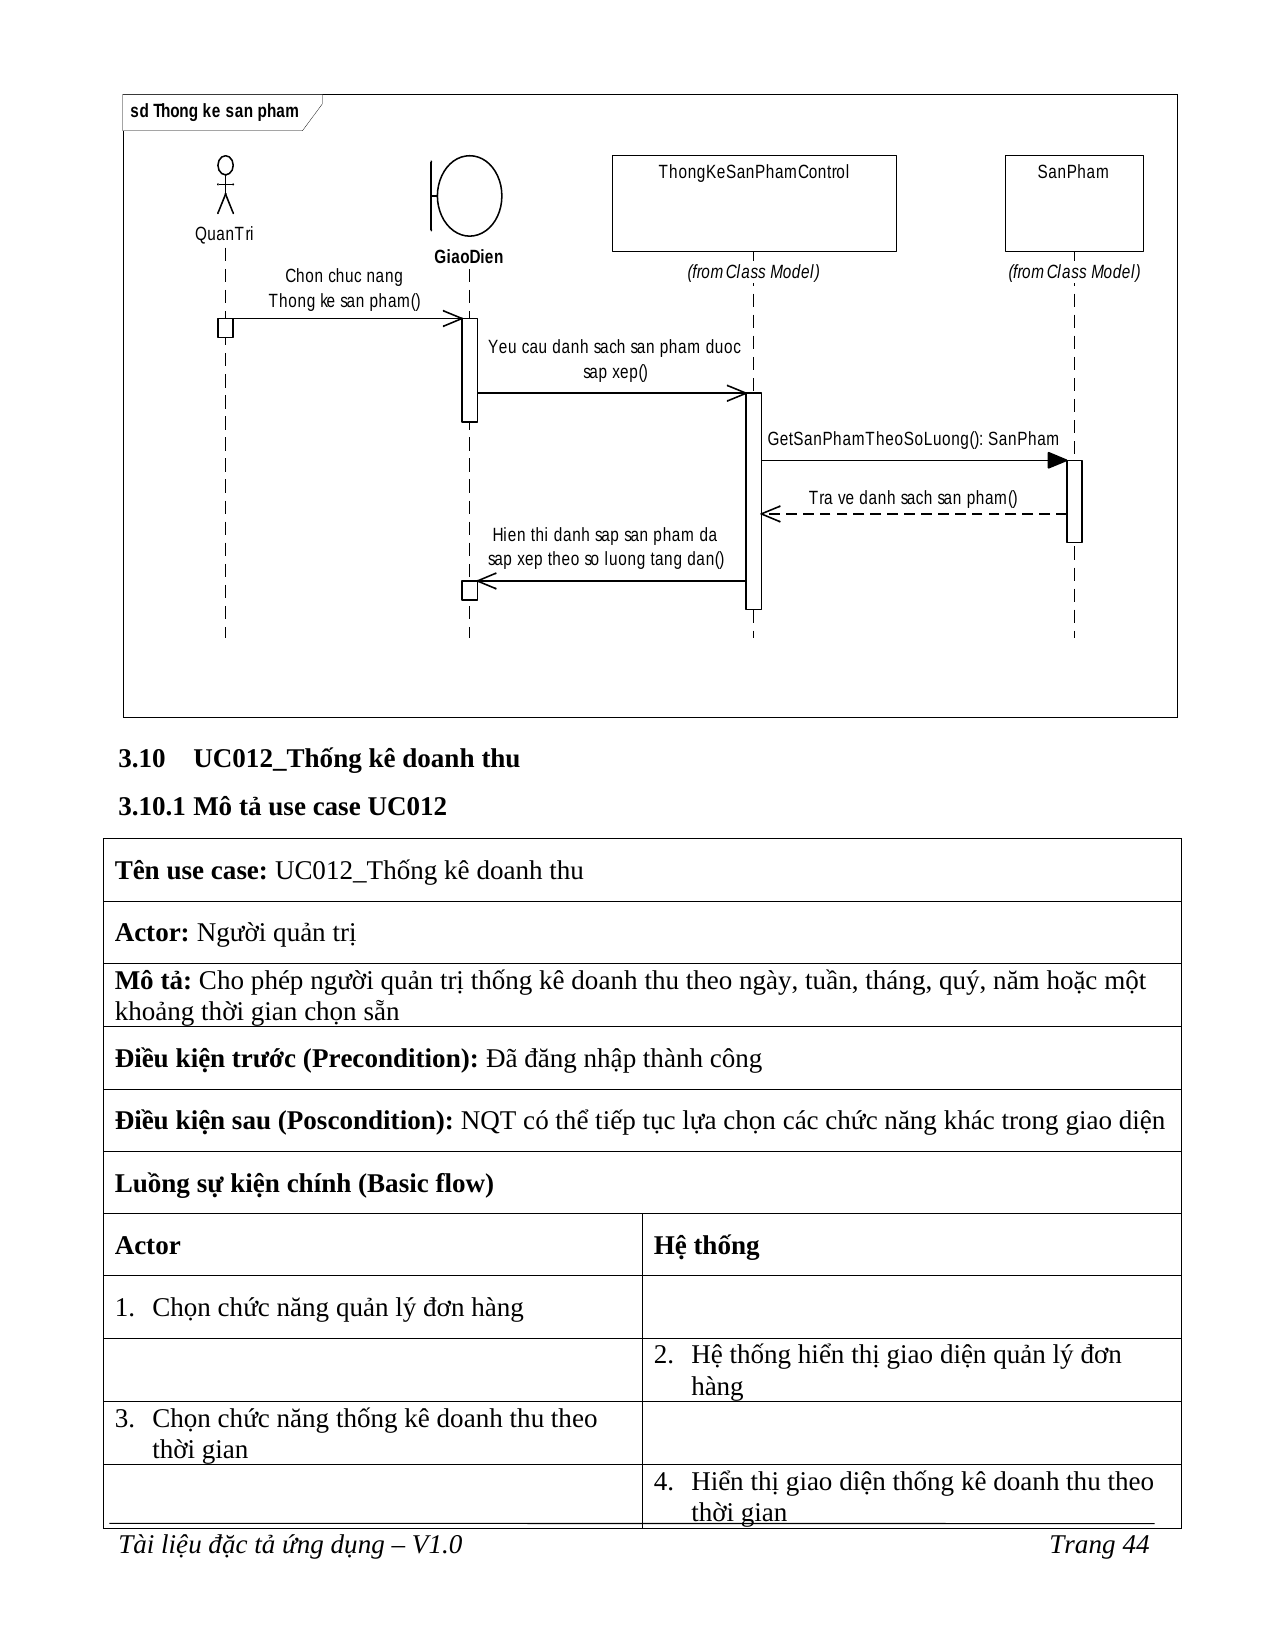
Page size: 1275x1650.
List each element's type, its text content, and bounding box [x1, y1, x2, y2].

table_cell [643, 1276, 1181, 1338]
table_cell [643, 1402, 1181, 1464]
table_cell Hệ thống hiển thị giao diện quản lý đơn hàng [643, 1339, 1181, 1401]
table_cell Hiển thị giao diện thống kê doanh thu theo thời gian [643, 1465, 1181, 1528]
table_cell Actor: Người quản trị [104, 902, 1181, 963]
subtitle Mô tả use case UC012 [118, 790, 1186, 821]
table_cell [104, 1339, 642, 1401]
table_cell Điều kiện sau (Poscondition): NQT có thể tiếp tục lựa chọn các chức năng khác trong giao diện [104, 1090, 1181, 1151]
subtitle UC012_Thống kê doanh thu [118, 742, 1186, 773]
table_cell Hệ thống [643, 1214, 1181, 1275]
table_cell Luồng sự kiện chính (Basic flow) [104, 1152, 1181, 1213]
table_cell Điều kiện trước (Precondition): Đã đăng nhập thành công [104, 1027, 1181, 1088]
table_cell Actor [104, 1214, 642, 1275]
table_cell Mô tả: Cho phép người quản trị thống kê doanh thu theo ngày, tuần, tháng, quý, năm hoặc một khoảng thời gian chọn sẵn [104, 964, 1181, 1026]
table_cell Chọn chức năng thống kê doanh thu theo thời gian [104, 1402, 642, 1464]
table_header Tên use case: UC012_Thống kê doanh thu [104, 839, 1181, 901]
table_cell Chọn chức năng quản lý đơn hàng [104, 1276, 642, 1338]
table_cell [104, 1465, 642, 1528]
